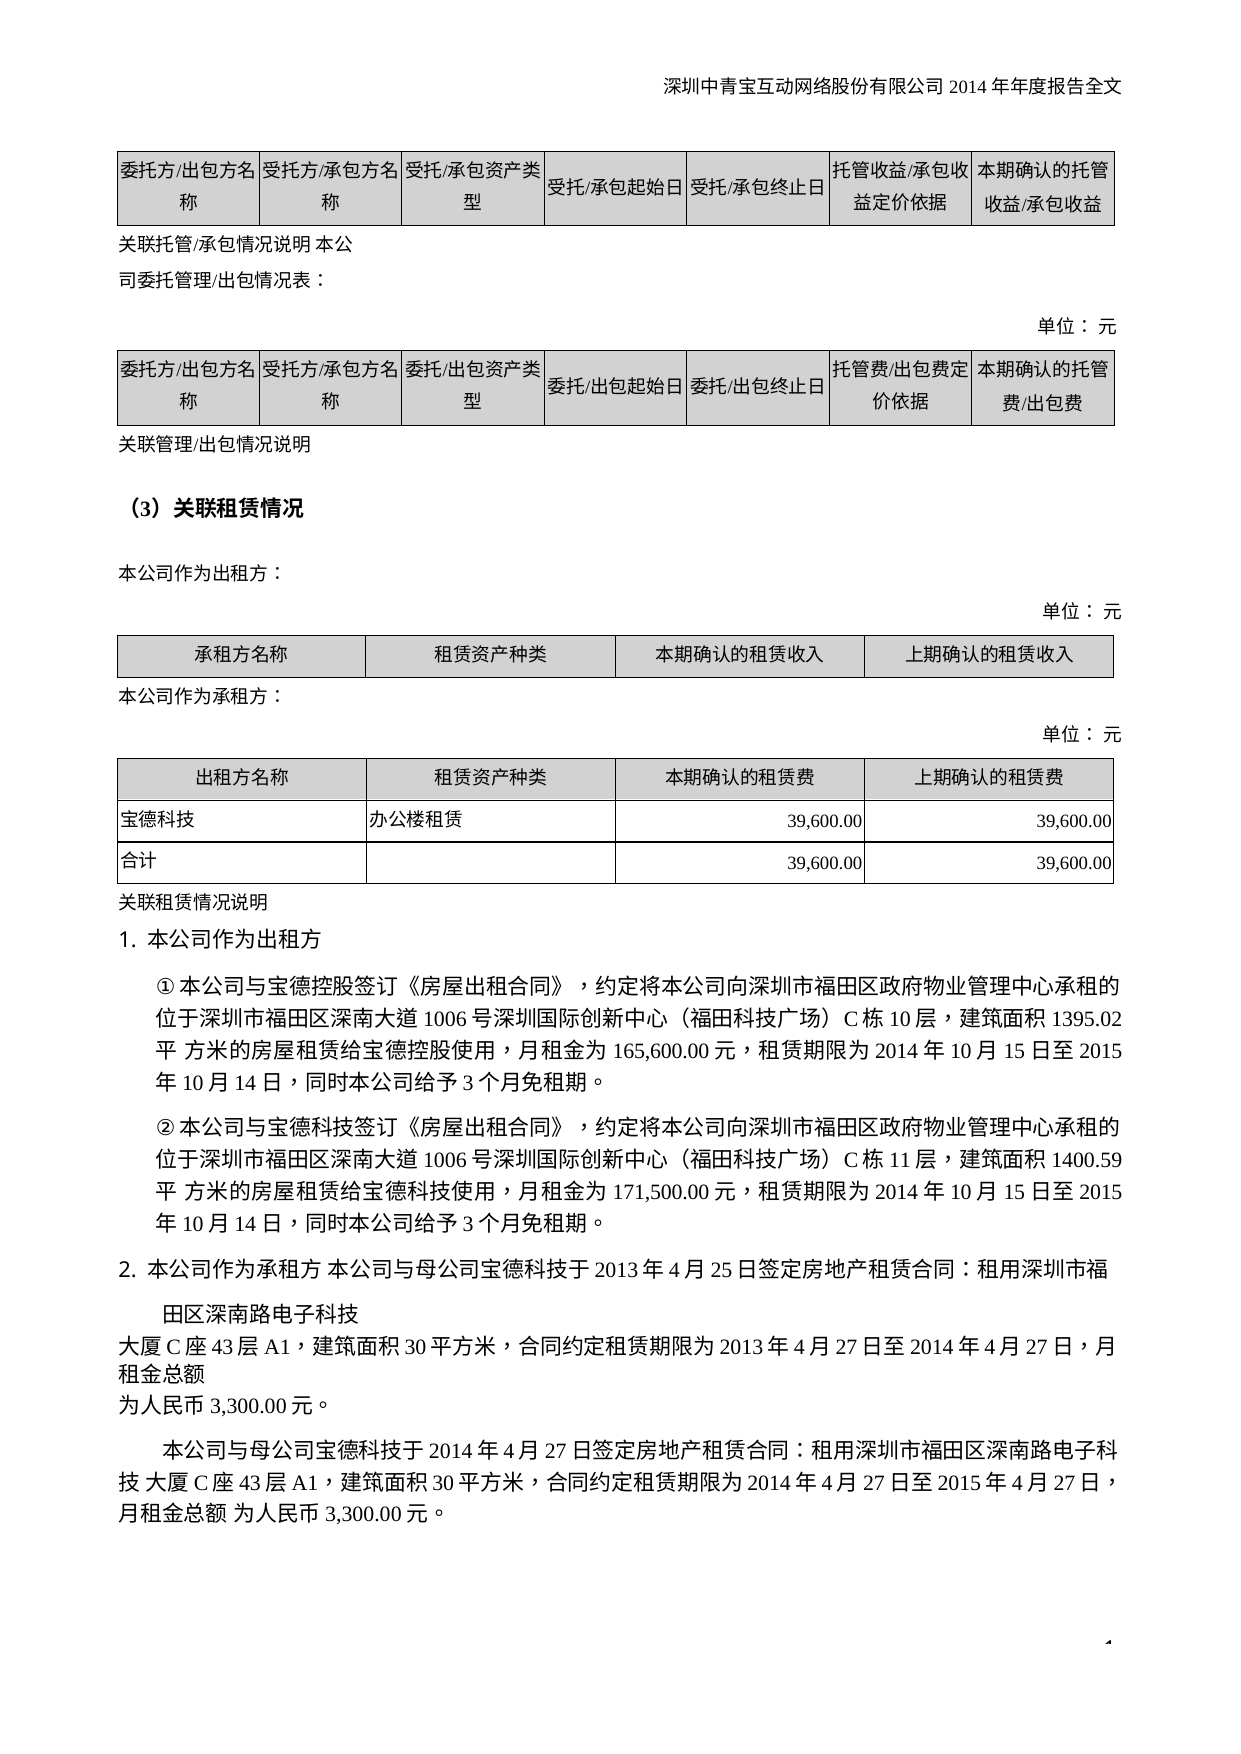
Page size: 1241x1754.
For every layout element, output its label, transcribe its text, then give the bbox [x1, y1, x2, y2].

text 关联租赁情况说明 [118, 890, 1138, 915]
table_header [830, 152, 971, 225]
subtitle （3）关联租赁情况 [118, 493, 1138, 523]
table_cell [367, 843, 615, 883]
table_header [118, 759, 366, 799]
text ②本公司与宝德科技签订《房屋出租合同》，约定将本公司向深圳市福田区政府物业管理中心承租的 位于深圳市福田区深南大道1006号深圳国际创新中心（福田科技广场）C栋11层，建筑面积1400.59平 方米的房屋租赁给宝德科技使用，月租金为171,500.00元，租赁期限为2014年10月15日至2015年10月14 日，同时本公司给予3个月免租期。 [156, 1111, 1122, 1237]
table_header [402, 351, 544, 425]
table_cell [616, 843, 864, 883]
text 关联托管/承包情况说明 本公司委托管理/出包情况表： [118, 231, 369, 293]
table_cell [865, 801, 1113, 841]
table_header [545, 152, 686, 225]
text 本公司作为承租方： [118, 683, 1138, 709]
text 单位： 元 [102, 598, 1122, 624]
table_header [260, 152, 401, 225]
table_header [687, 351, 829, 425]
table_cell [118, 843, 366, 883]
text 2. 本公司作为承租方 本公司与母公司宝德科技于2013年4月25日签定房地产租赁合同：租用深圳市福田区深南路电子科技 [118, 1242, 1115, 1332]
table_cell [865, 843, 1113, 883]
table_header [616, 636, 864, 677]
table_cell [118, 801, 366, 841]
text ①本公司与宝德控股签订《房屋出租合同》，约定将本公司向深圳市福田区政府物业管理中心承租的 位于深圳市福田区深南大道1006号深圳国际创新中心（福田科技广场）C栋10层，建筑面积1395.02平 方米的房屋租赁给宝德控股使用，月租金为165,600.00元，租赁期限为2014年10月15日至2015年10月14 日，同时本公司给予3个月免租期。 [156, 971, 1122, 1097]
text 本公司与母公司宝德科技于2014年4月27日签定房地产租赁合同：租用深圳市福田区深南路电子科技 大厦C座43层A1，建筑面积30平方米，合同约定租赁期限为2014年4月27日至2015年4月27日，月租金总额 为人民币3,300.00元。 [118, 1435, 1124, 1528]
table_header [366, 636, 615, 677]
text 1. 本公司作为出租方 [118, 924, 1138, 954]
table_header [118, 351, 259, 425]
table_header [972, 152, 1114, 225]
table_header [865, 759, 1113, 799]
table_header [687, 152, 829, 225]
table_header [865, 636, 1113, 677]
text 本公司作为出租方： [118, 560, 1138, 586]
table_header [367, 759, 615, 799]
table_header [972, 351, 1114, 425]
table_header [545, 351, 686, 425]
text 单位： 元 [1037, 313, 1138, 339]
text 单位： 元 [102, 721, 1122, 746]
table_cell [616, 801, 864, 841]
text 关联管理/出包情况说明 [118, 431, 1138, 457]
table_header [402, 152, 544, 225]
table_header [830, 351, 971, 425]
text 为人民币3,300.00元。 [118, 1391, 1138, 1420]
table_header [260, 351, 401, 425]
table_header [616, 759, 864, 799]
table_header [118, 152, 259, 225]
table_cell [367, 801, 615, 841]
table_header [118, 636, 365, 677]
text 大厦C座43层A1，建筑面积30平方米，合同约定租赁期限为2013年4月27日至2014年4月27日，月租金总额 [118, 1332, 1138, 1388]
